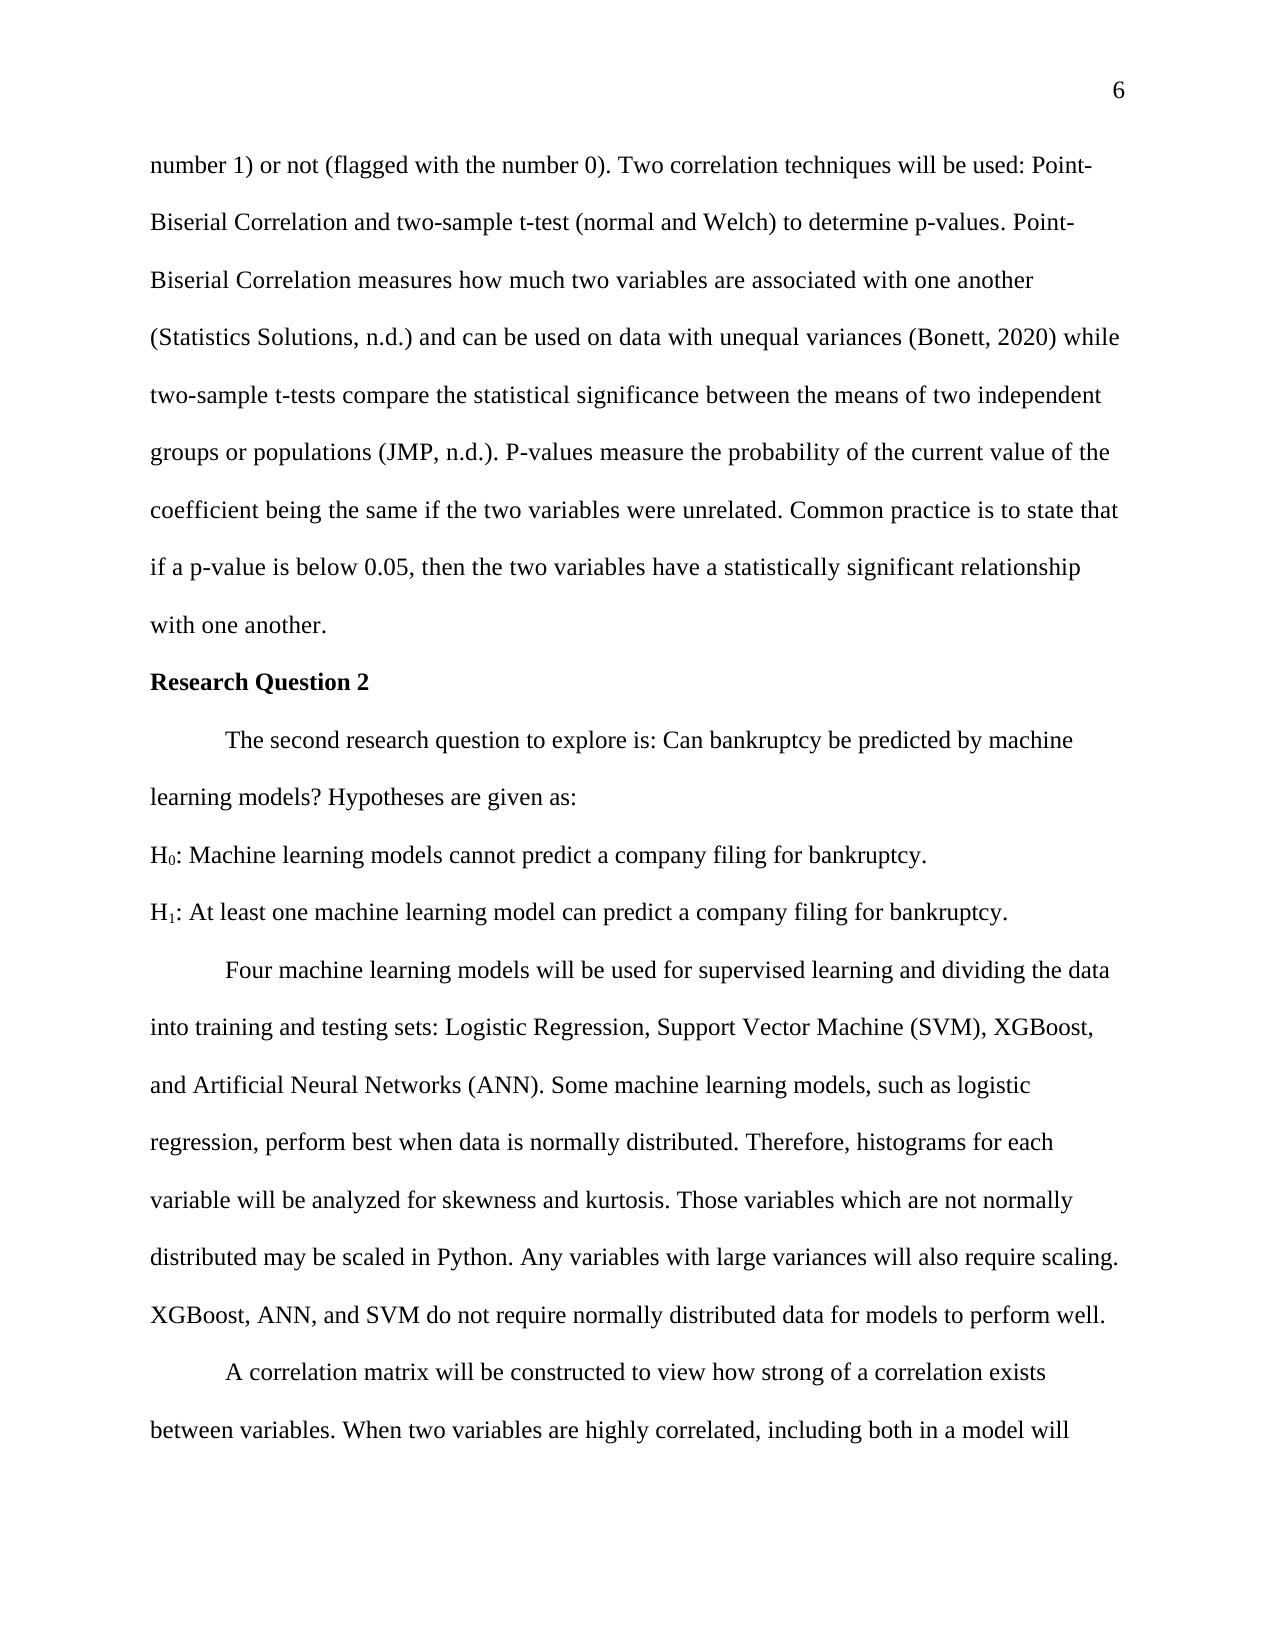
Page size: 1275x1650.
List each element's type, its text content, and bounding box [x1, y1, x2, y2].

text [150, 150, 1125, 639]
text H0: Machine learning models cannot predict a company filing for bankruptcy. [150, 840, 1125, 869]
text Four machine learning models will be used for supervised learning and dividing the data into training and testing sets: Logistic Regression, Support Vector Machine (SVM), XGBoost, and Artificial Neural Networks (ANN). Some machine learning models, such as logistic regression, perform best when data is normally distributed. Therefore, histograms for each variable will be analyzed for skewness and kurtosis. Those variables which are not normally distributed may be scaled in Python. Any variables with large variances will also require scaling. XGBoost, ANN, and SVM do not require normally distributed data for models to perform well. [150, 955, 1125, 1329]
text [150, 1357, 1125, 1444]
text H1: At least one machine learning model can predict a company filing for bankruptcy. [150, 897, 1125, 926]
text The second research question to explore is: Can bankruptcy be predicted by machine learning models? Hypotheses are given as: [150, 725, 1125, 811]
text Research Question 2 [150, 667, 1125, 696]
